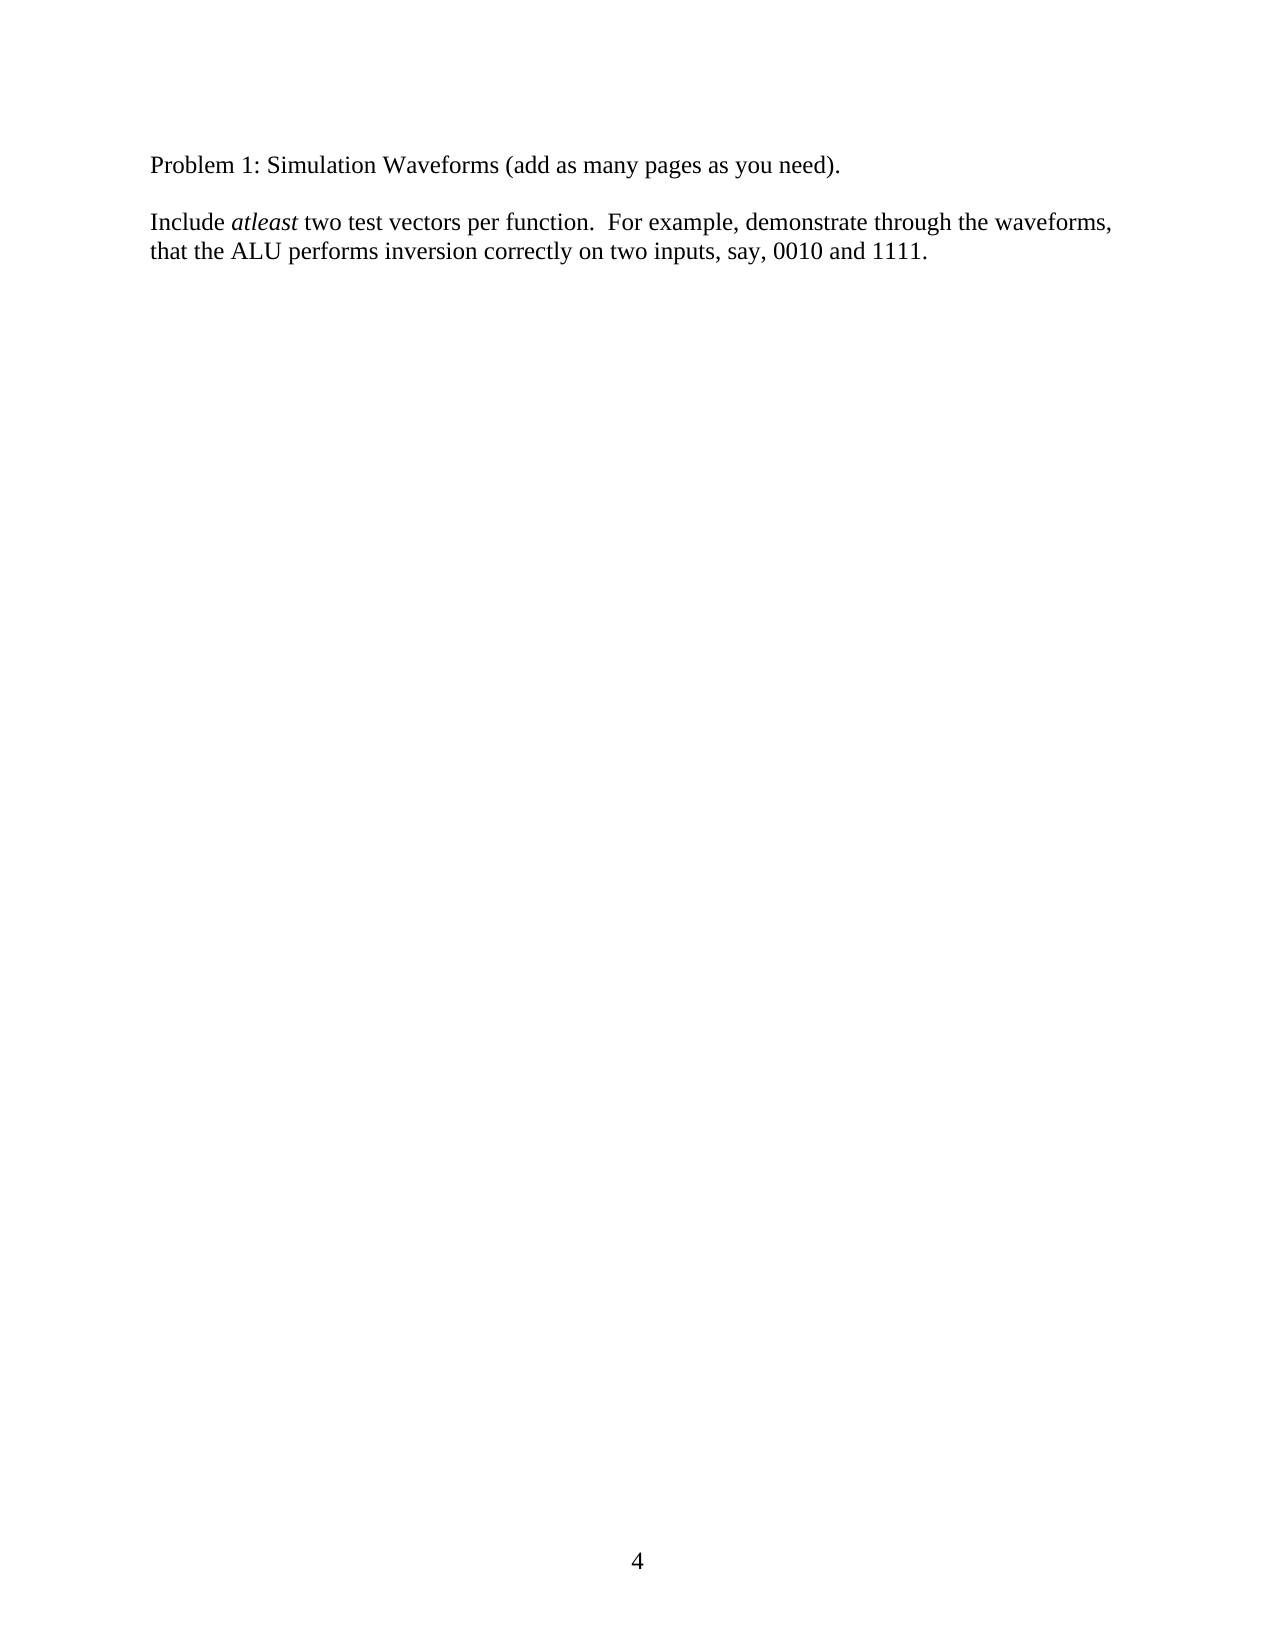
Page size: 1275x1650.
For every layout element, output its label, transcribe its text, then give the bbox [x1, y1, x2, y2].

text Include atleast two test vectors per function. For example, demonstrate through the waveforms, that the ALU performs inversion correctly on two inputs, say, 0010 and 1111. [150, 207, 1125, 265]
text Problem 1: Simulation Waveforms (add as many pages as you need). [150, 150, 1125, 179]
